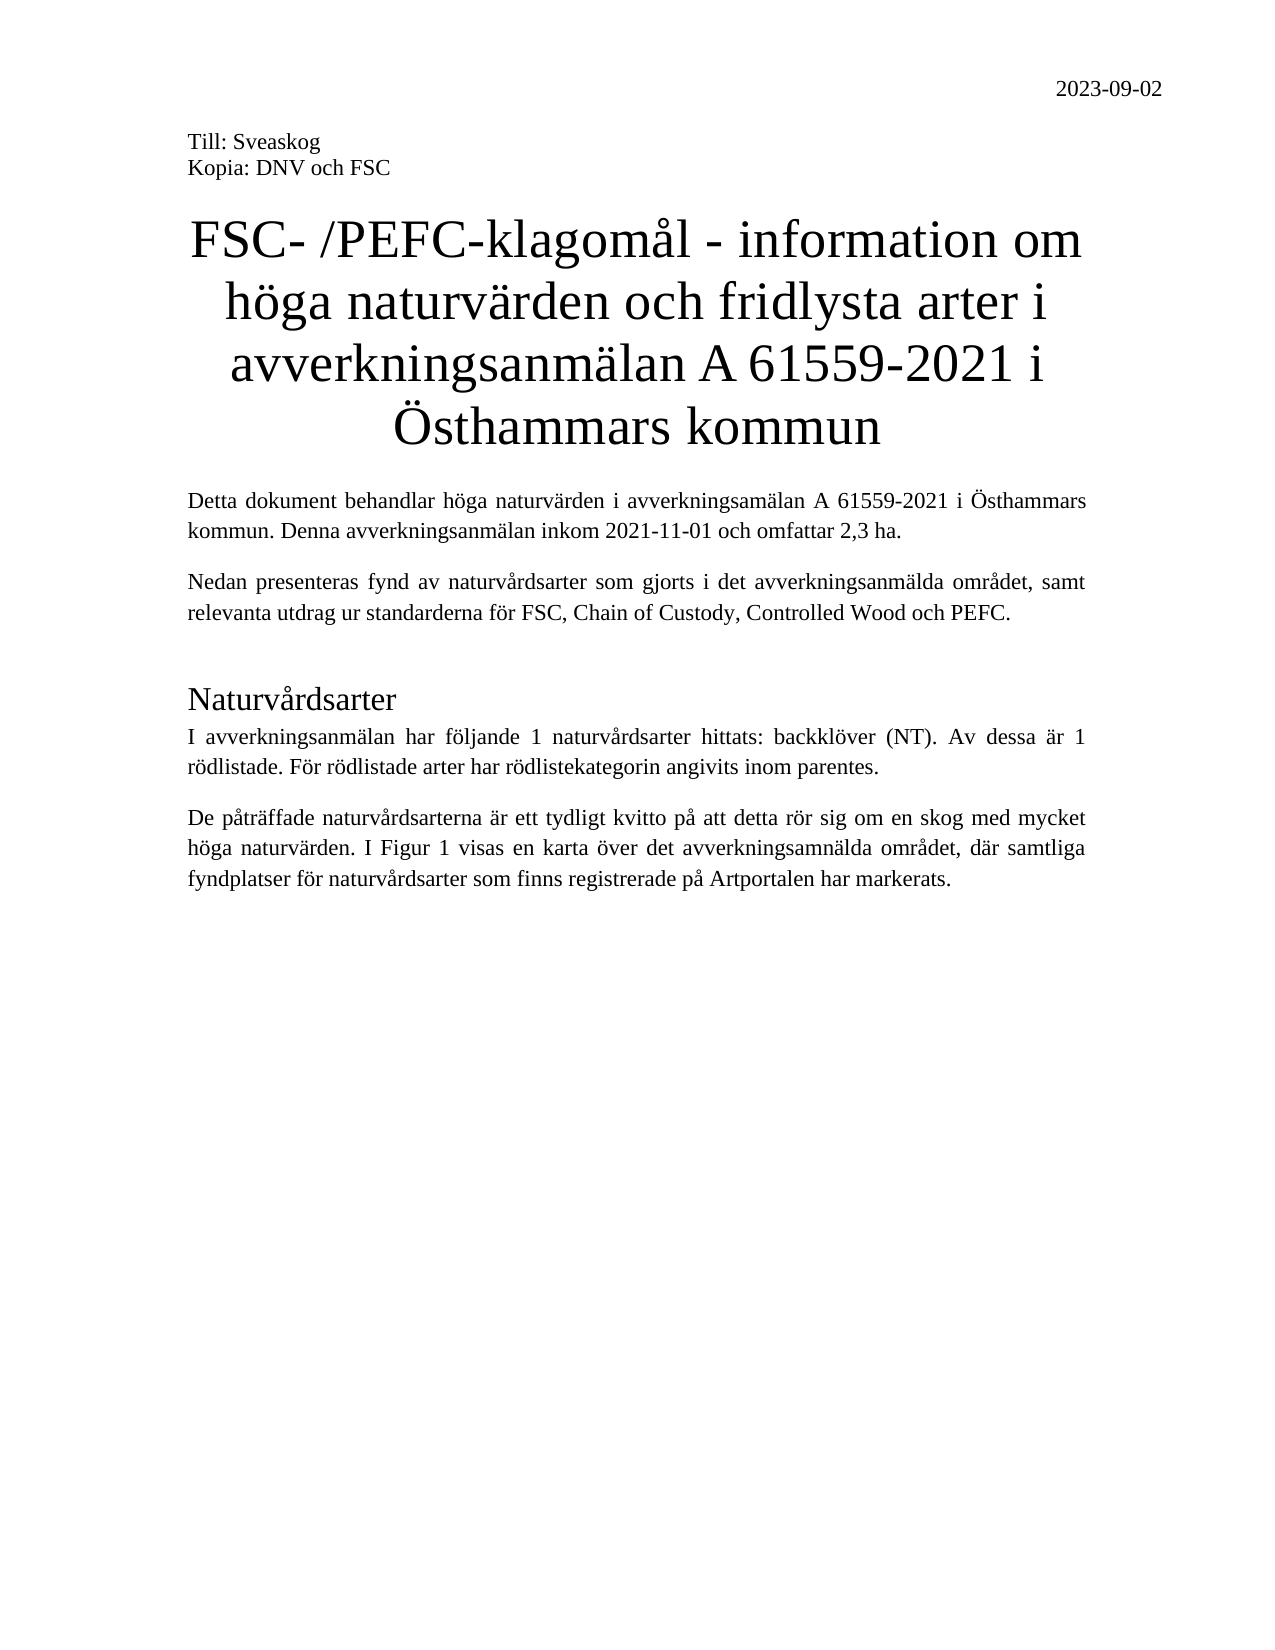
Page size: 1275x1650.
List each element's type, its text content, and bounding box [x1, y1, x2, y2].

text Detta dokument behandlar höga naturvärden i avverkningsamälan A 61559-2021 i Östhammars kommun. Denna avverkningsanmälan inkom 2021-11-01 och omfattar 2,3 ha. [187, 487, 1087, 544]
title FSC- /PEFC-klagomål - information om höga naturvärden och fridlysta arter i avverkningsanmälan A 61559-2021 i Östhammars kommun [187, 207, 1087, 456]
text Nedan presenteras fynd av naturvårdsarter som gjorts i det avverkningsanmälda området, samt relevanta utdrag ur standarderna för FSC, Chain of Custody, Controlled Wood och PEFC. [187, 568, 1087, 625]
subtitle Naturvårdsarter [187, 679, 1087, 717]
text I avverkningsanmälan har följande 1 naturvårdsarter hittats: backklöver (NT). Av dessa är 1 rödlistade. För rödlistade arter har rödlistekategorin angivits inom parentes. [187, 723, 1087, 779]
text De påträffade naturvårdsarterna är ett tydligt kvitto på att detta rör sig om en skog med mycket höga naturvärden. I Figur 1 visas en karta över det avverkningsamnälda området, där samtliga fyndplatser för naturvårdsarter som finns registrerade på Artportalen har markerats. [187, 804, 1087, 891]
